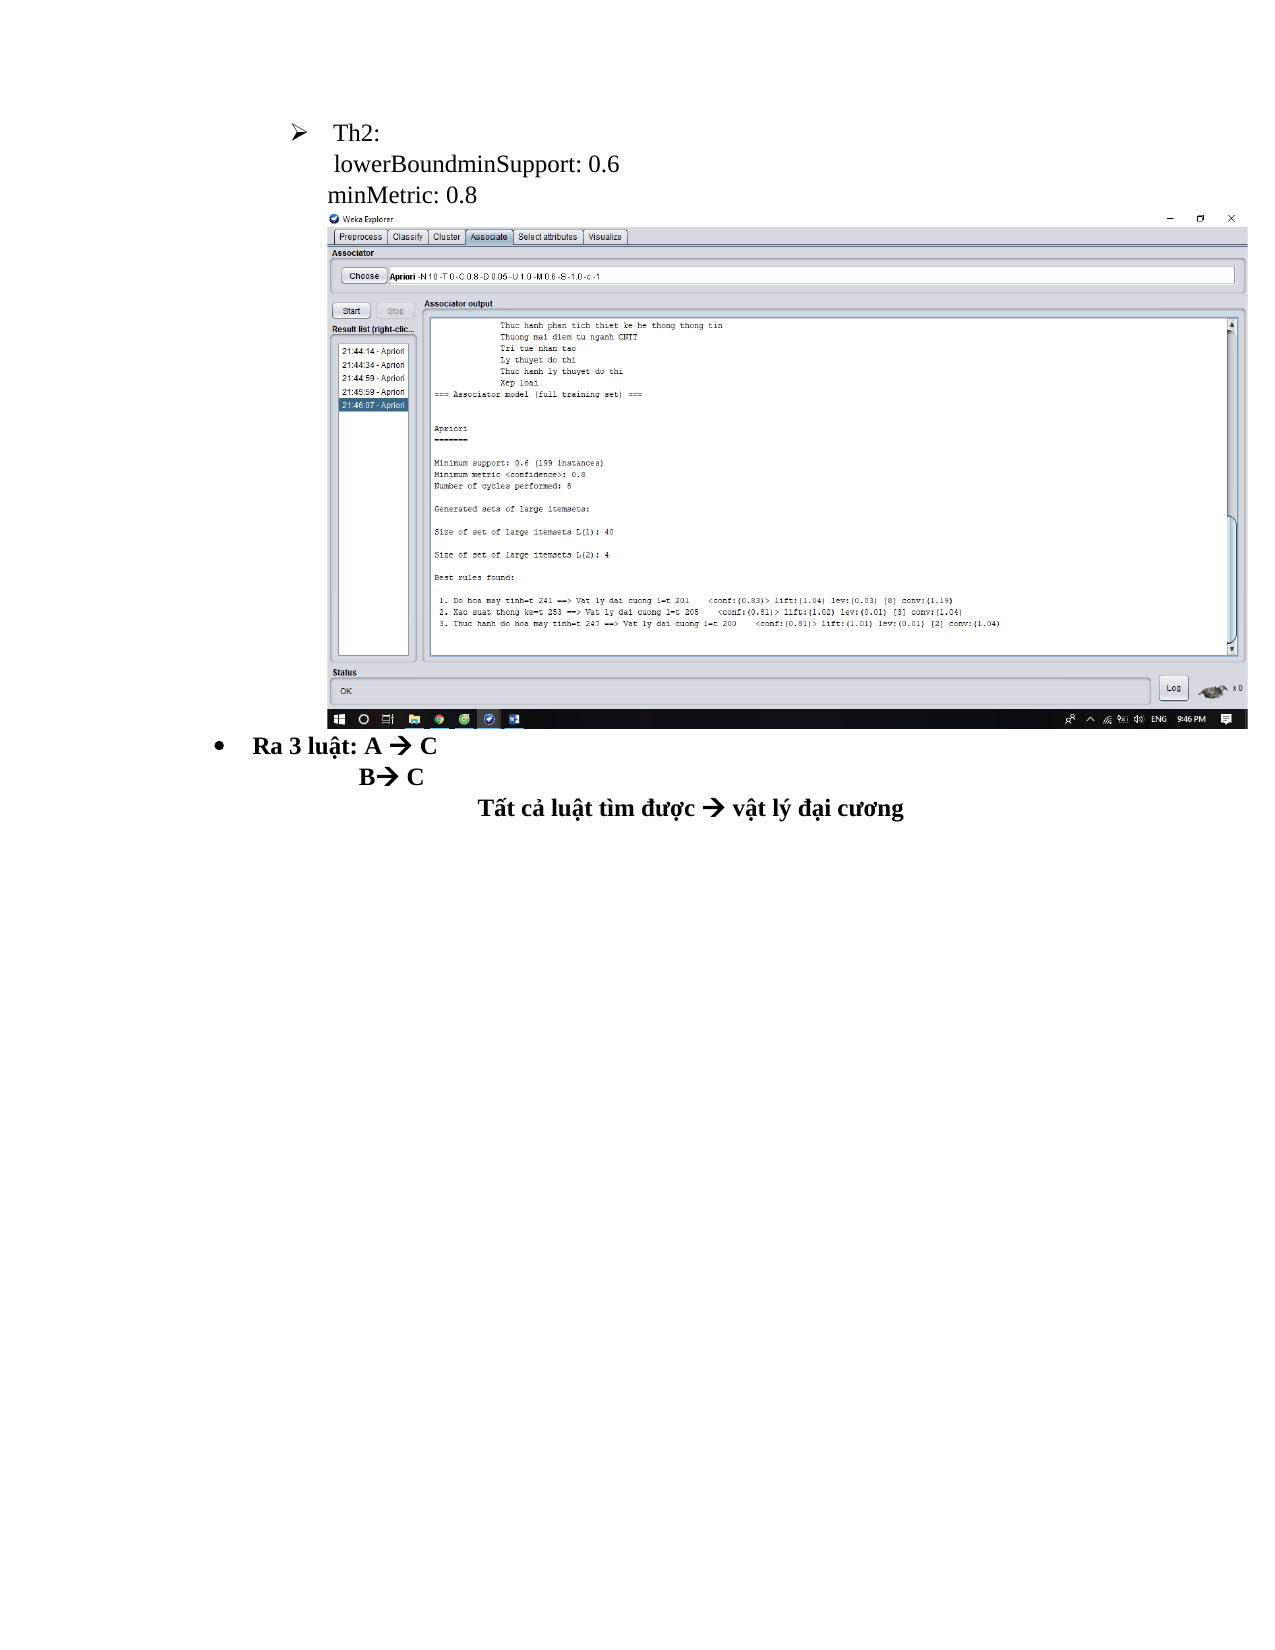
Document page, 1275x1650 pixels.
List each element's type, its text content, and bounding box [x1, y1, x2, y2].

list Ra 3 luật: A C [215, 731, 1098, 760]
list B C [327, 762, 1098, 791]
list Tất cả luật tìm được vật lý đại cương [402, 793, 1098, 822]
list Th2: [289, 118, 1098, 147]
list lowerBoundminSupport: 0.6 [327, 149, 1098, 178]
picture [327, 211, 1248, 729]
list minMetric: 0.8 [327, 180, 1098, 209]
